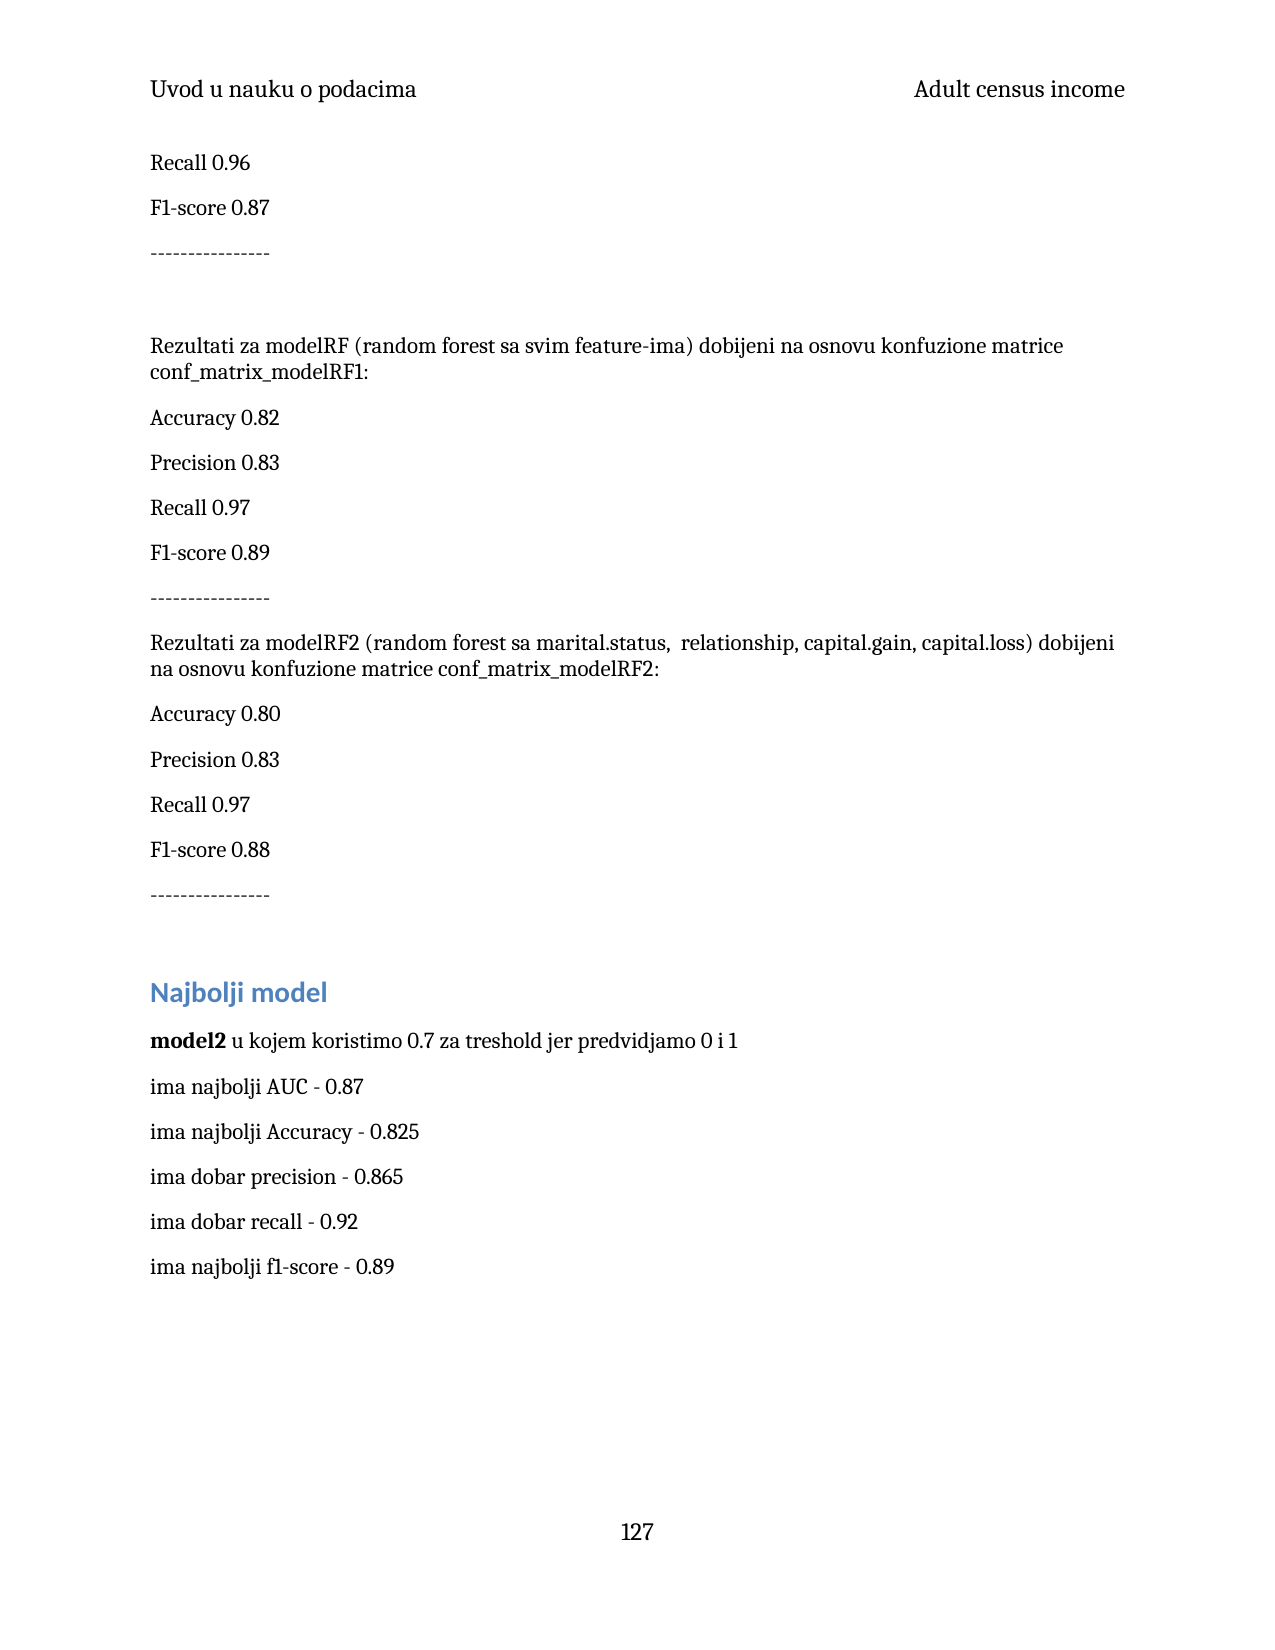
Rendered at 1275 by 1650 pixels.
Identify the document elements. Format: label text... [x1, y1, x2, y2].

text model2 u kojem koristimo 0.7 za treshold jer predvidjamo 0 i 1 [150, 1028, 1125, 1055]
text Rezultati za modelRF2 (random forest sa marital.status, relationship, capital.gain, capital.loss) dobijeni na osnovu konfuzione matrice conf_matrix_modelRF2: [150, 630, 1125, 682]
text ima dobar precision - 0.865 [150, 1164, 1125, 1190]
text F1-score 0.88 [150, 837, 1125, 863]
subtitle Najbolji model [150, 974, 1125, 1009]
text ---------------- [150, 585, 1125, 611]
text F1-score 0.87 [150, 195, 1125, 221]
text Rezultati za modelRF (random forest sa svim feature-ima) dobijeni na osnovu konfuzione matrice conf_matrix_modelRF1: [150, 333, 1125, 386]
text ima najbolji AUC - 0.87 [150, 1073, 1125, 1100]
text ---------------- [150, 240, 1125, 267]
text Precision 0.83 [150, 746, 1125, 773]
text Accuracy 0.82 [150, 404, 1125, 431]
text Precision 0.83 [150, 449, 1125, 476]
text Recall 0.97 [150, 791, 1125, 818]
text ima najbolji f1-score - 0.89 [150, 1254, 1125, 1335]
text ima najbolji Accuracy - 0.825 [150, 1118, 1125, 1145]
text F1-score 0.89 [150, 539, 1125, 566]
text Accuracy 0.80 [150, 701, 1125, 728]
text ima dobar recall - 0.92 [150, 1209, 1125, 1235]
text Recall 0.97 [150, 494, 1125, 521]
text ---------------- [150, 882, 1125, 908]
text Recall 0.96 [150, 150, 1125, 176]
